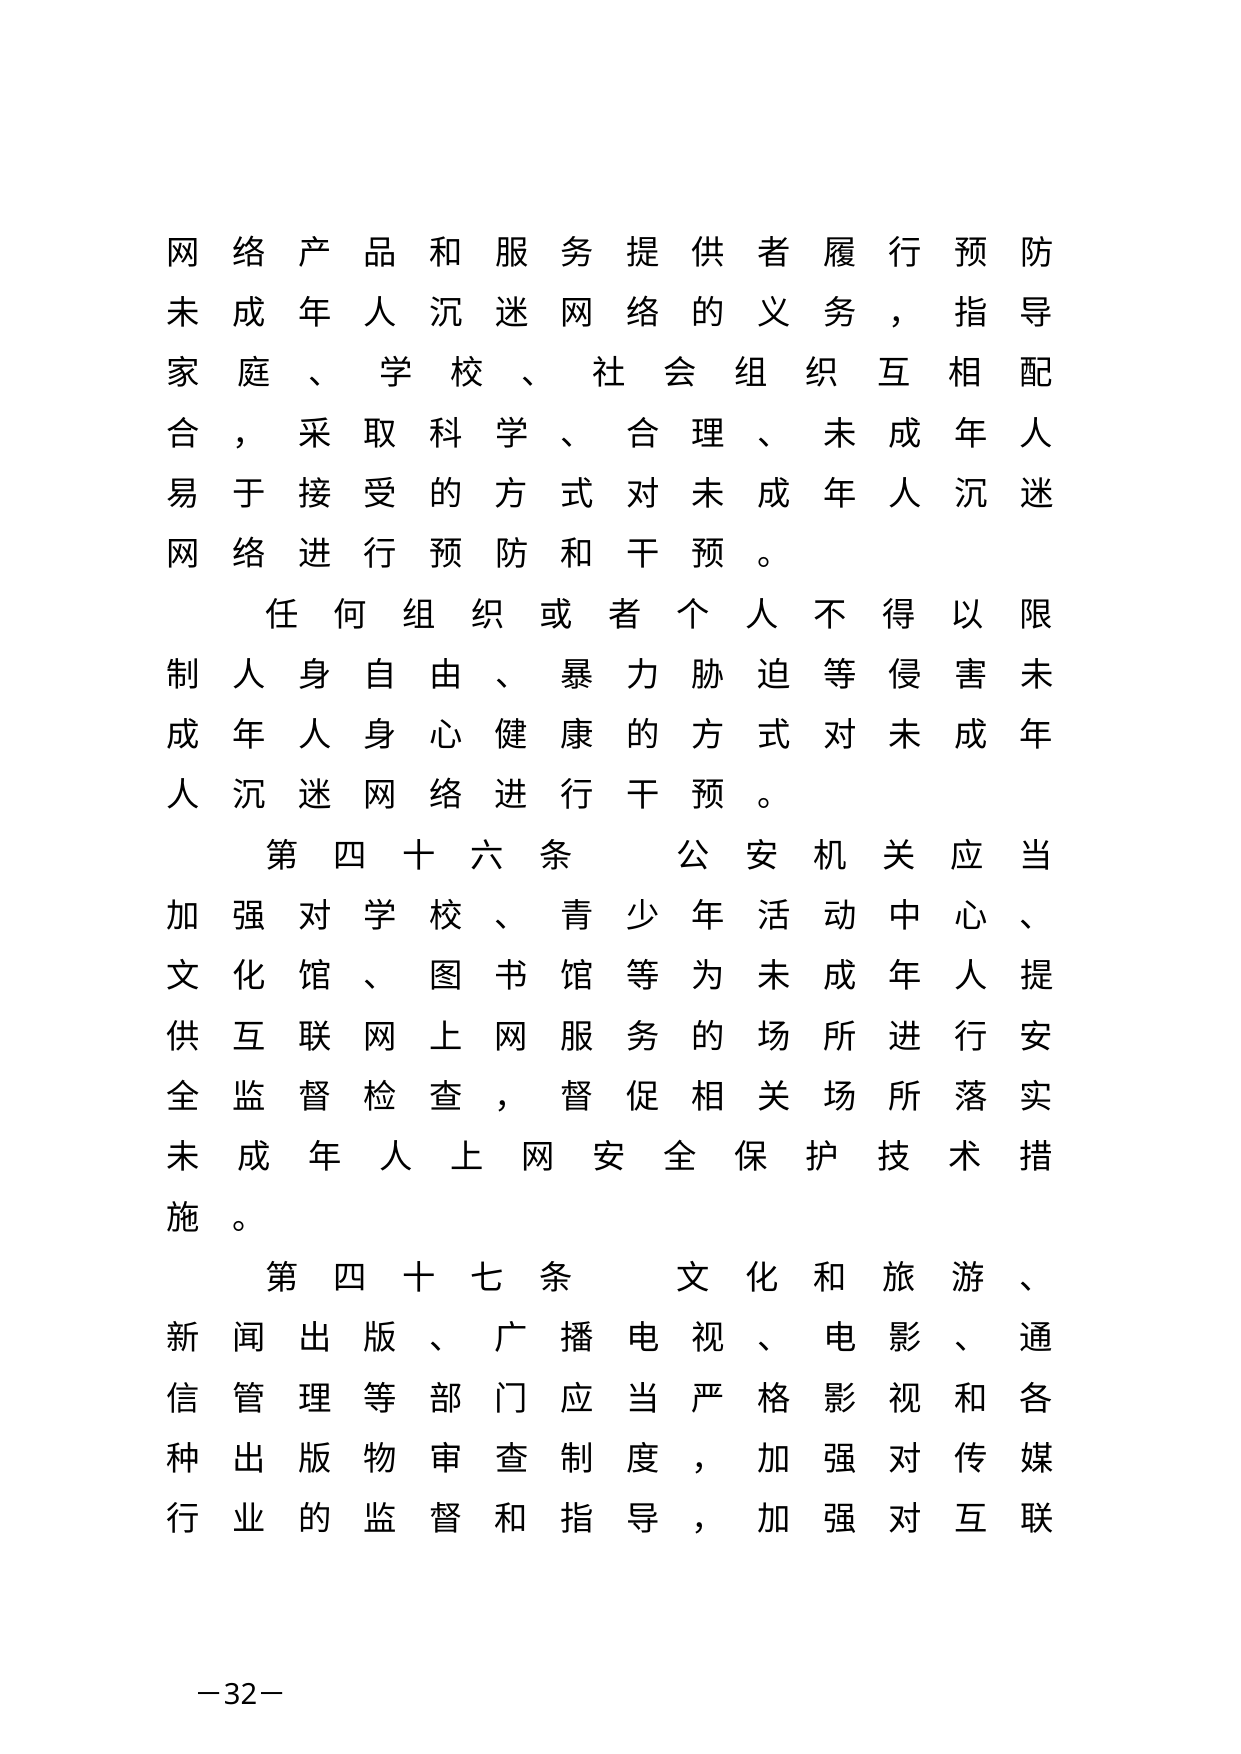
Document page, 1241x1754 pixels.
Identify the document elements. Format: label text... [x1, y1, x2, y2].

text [167, 1245, 1085, 1546]
text 第四十六条 公安机关应当加强对学校、青少年活动中心、文化馆、图书馆等为未成年人提供互联网上网服务的场所进行安全监督检查，督促相关场所落实未成年人上网安全保护技术措施。 [167, 822, 1085, 1245]
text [167, 219, 1085, 581]
text 任何组织或者个人不得以限制人身自由、暴力胁迫等侵害未成年人身心健康的方式对未成年人沉迷网络进行干预。 [167, 581, 1085, 822]
